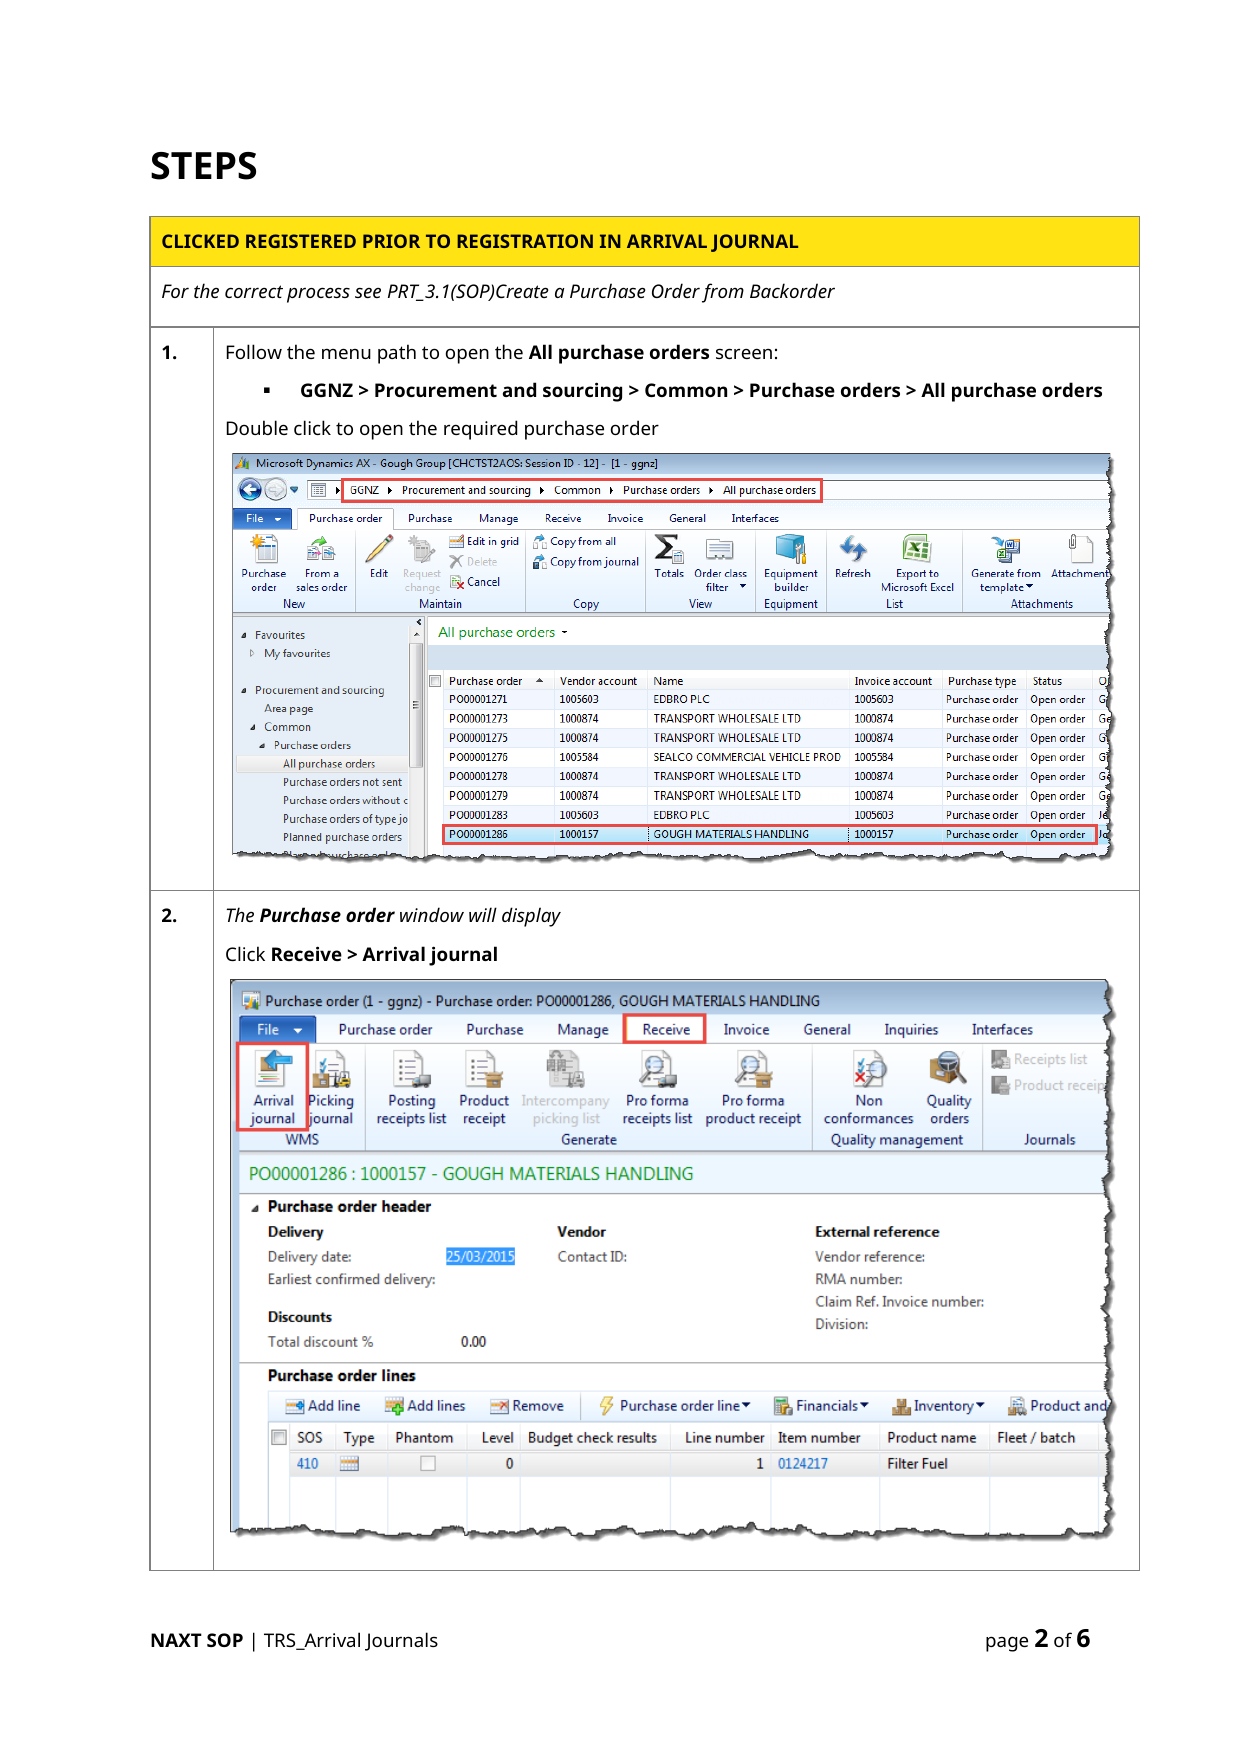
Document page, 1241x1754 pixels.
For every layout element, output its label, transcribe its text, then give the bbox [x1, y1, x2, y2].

table_header CLICKED REGISTERED PRIOR TO REGISTRATION IN ARRIVAL JOURNAL [151, 217, 1139, 266]
table_cell [151, 891, 213, 1570]
subtitle STEPS [150, 139, 1090, 190]
picture [232, 453, 1121, 868]
table_cell The Purchase order window will display Click Receive > Arrival journal [214, 891, 1139, 1570]
table_cell Follow the menu path to open the All purchase orders screen: GGNZ > Procurement and sourcing > Common > Purchase orders > All purchase orders Double click to open the required purchase order [214, 328, 1139, 890]
table_cell [151, 328, 213, 890]
table_cell For the correct process see PRT_3.1(SOP)Create a Purchase Order from Backorder [151, 267, 1139, 326]
picture [230, 979, 1124, 1548]
